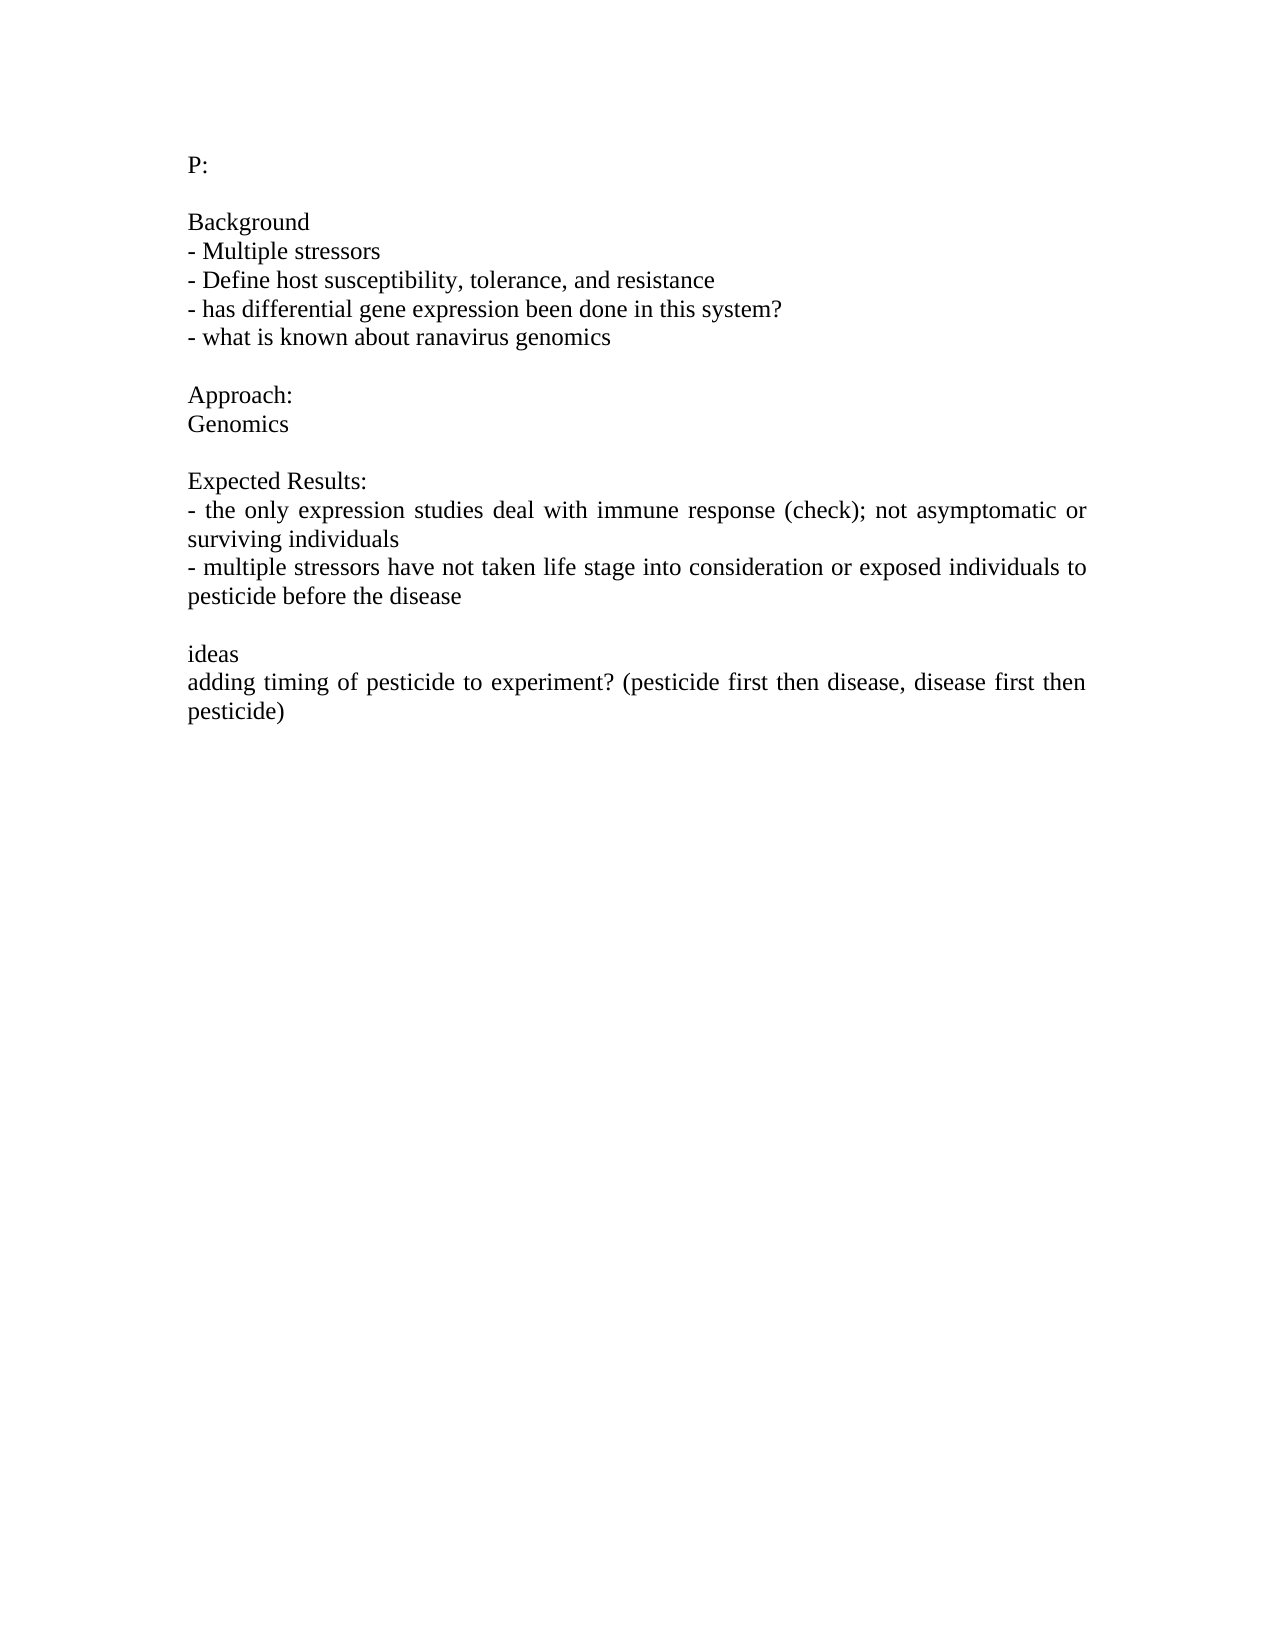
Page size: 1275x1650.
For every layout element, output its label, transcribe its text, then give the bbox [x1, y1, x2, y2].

text - Define host susceptibility, tolerance, and resistance [187, 265, 1087, 294]
text Background [187, 207, 1087, 236]
text - the only expression studies deal with immune response (check); not asymptomatic or surviving individuals [187, 495, 1087, 552]
text Approach: [187, 380, 1087, 409]
text P: [187, 150, 1087, 179]
text ideas [187, 639, 1087, 667]
text - multiple stressors have not taken life stage into consideration or exposed individuals to pesticide before the disease [187, 552, 1087, 610]
text - what is known about ranavirus genomics [187, 322, 1087, 351]
text Genomics [187, 409, 1087, 437]
text adding timing of pesticide to experiment? (pesticide first then disease, disease first then pesticide) [187, 667, 1087, 725]
text Expected Results: [187, 466, 1087, 495]
text - has differential gene expression been done in this system? [187, 294, 1087, 322]
text - Multiple stressors [187, 236, 1087, 265]
